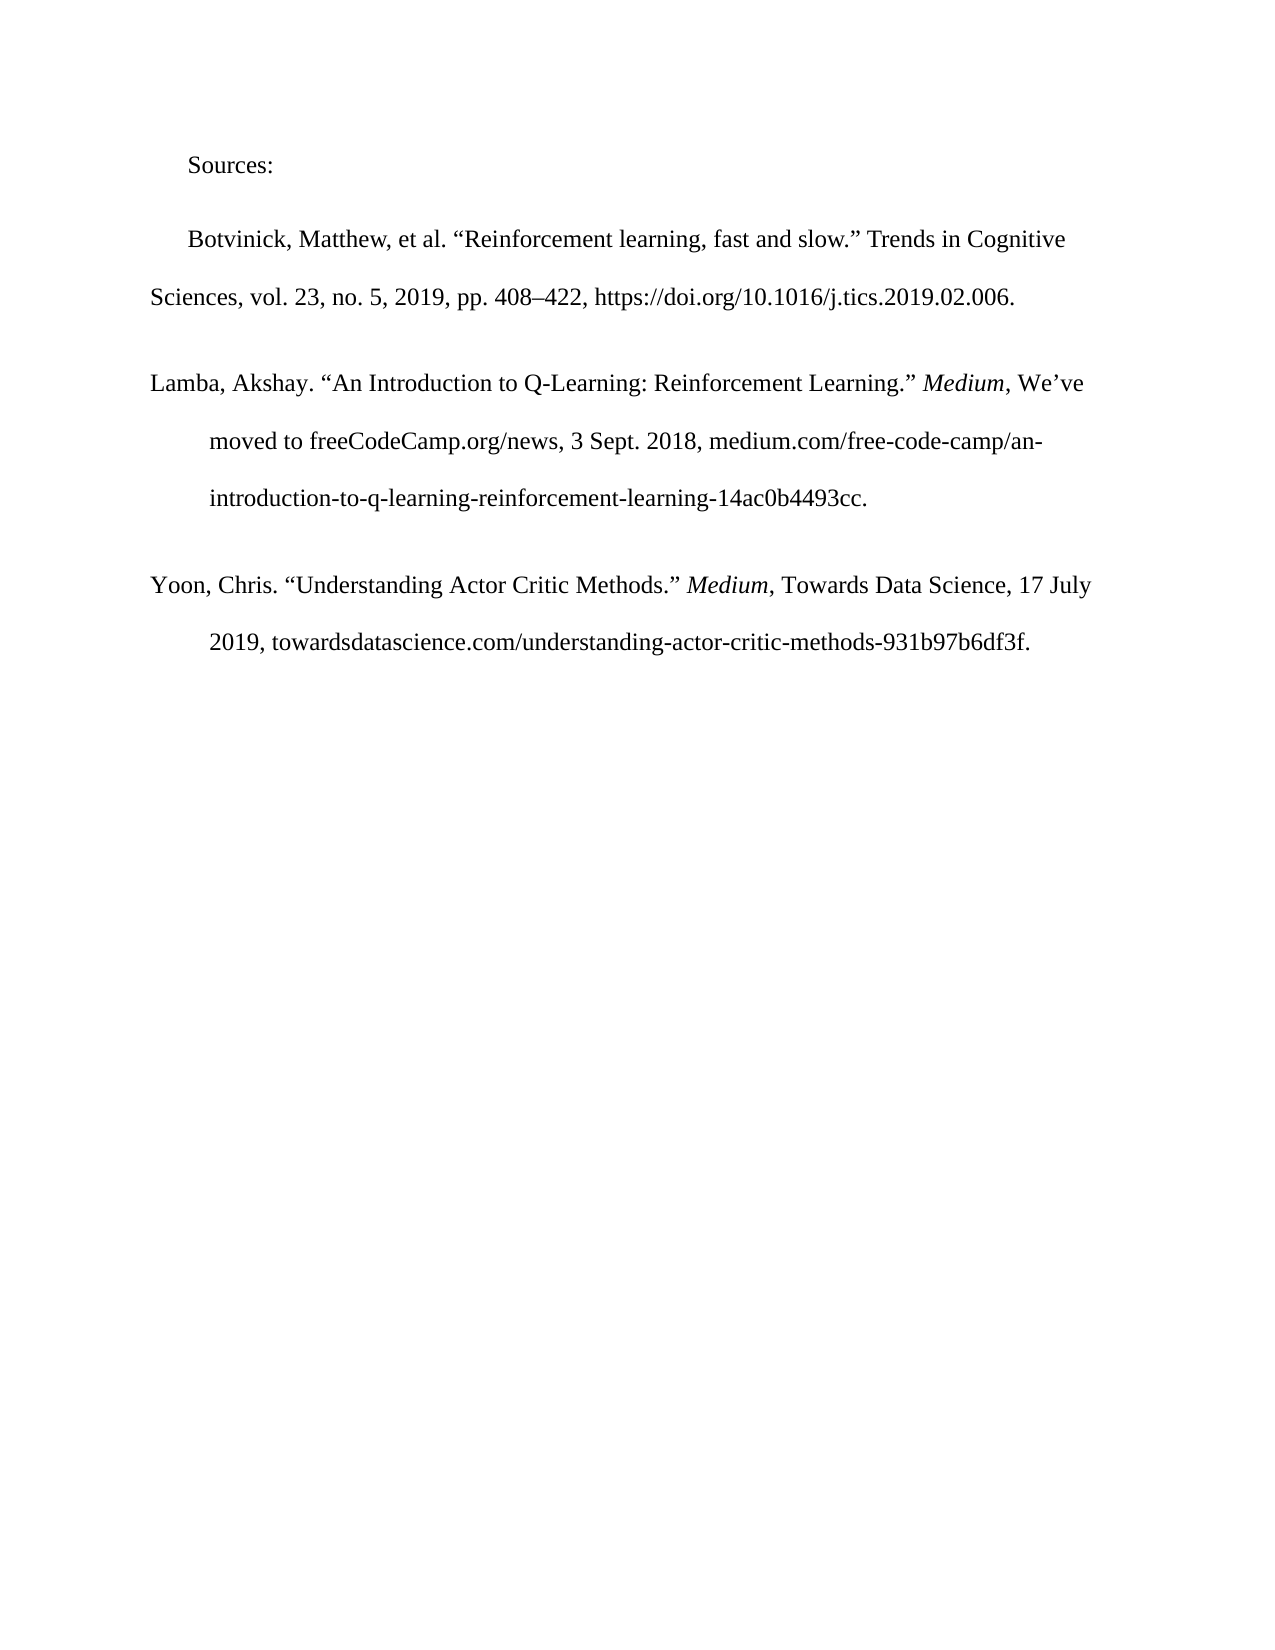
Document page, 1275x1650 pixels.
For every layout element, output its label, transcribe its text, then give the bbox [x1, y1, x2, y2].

text Botvinick, Matthew, et al. “Reinforcement learning, fast and slow.” Trends in Cognitive Sciences, vol. 23, no. 5, 2019, pp. 408–422, https://doi.org/10.1016/j.tics.2019.02.006. [150, 224, 1125, 310]
text Lamba, Akshay. “An Introduction to Q-Learning: Reinforcement Learning.” Medium, We’ve moved to freeCodeCamp.org/news, 3 Sept. 2018, medium.com/free-code-camp/an-introduction-to-q-learning-reinforcement-learning-14ac0b4493cc. [150, 368, 1125, 512]
text Sources: [150, 150, 1125, 179]
text Yoon, Chris. “Understanding Actor Critic Methods.” Medium, Towards Data Science, 17 July 2019, towardsdatascience.com/understanding-actor-critic-methods-931b97b6df3f. [150, 570, 1125, 656]
